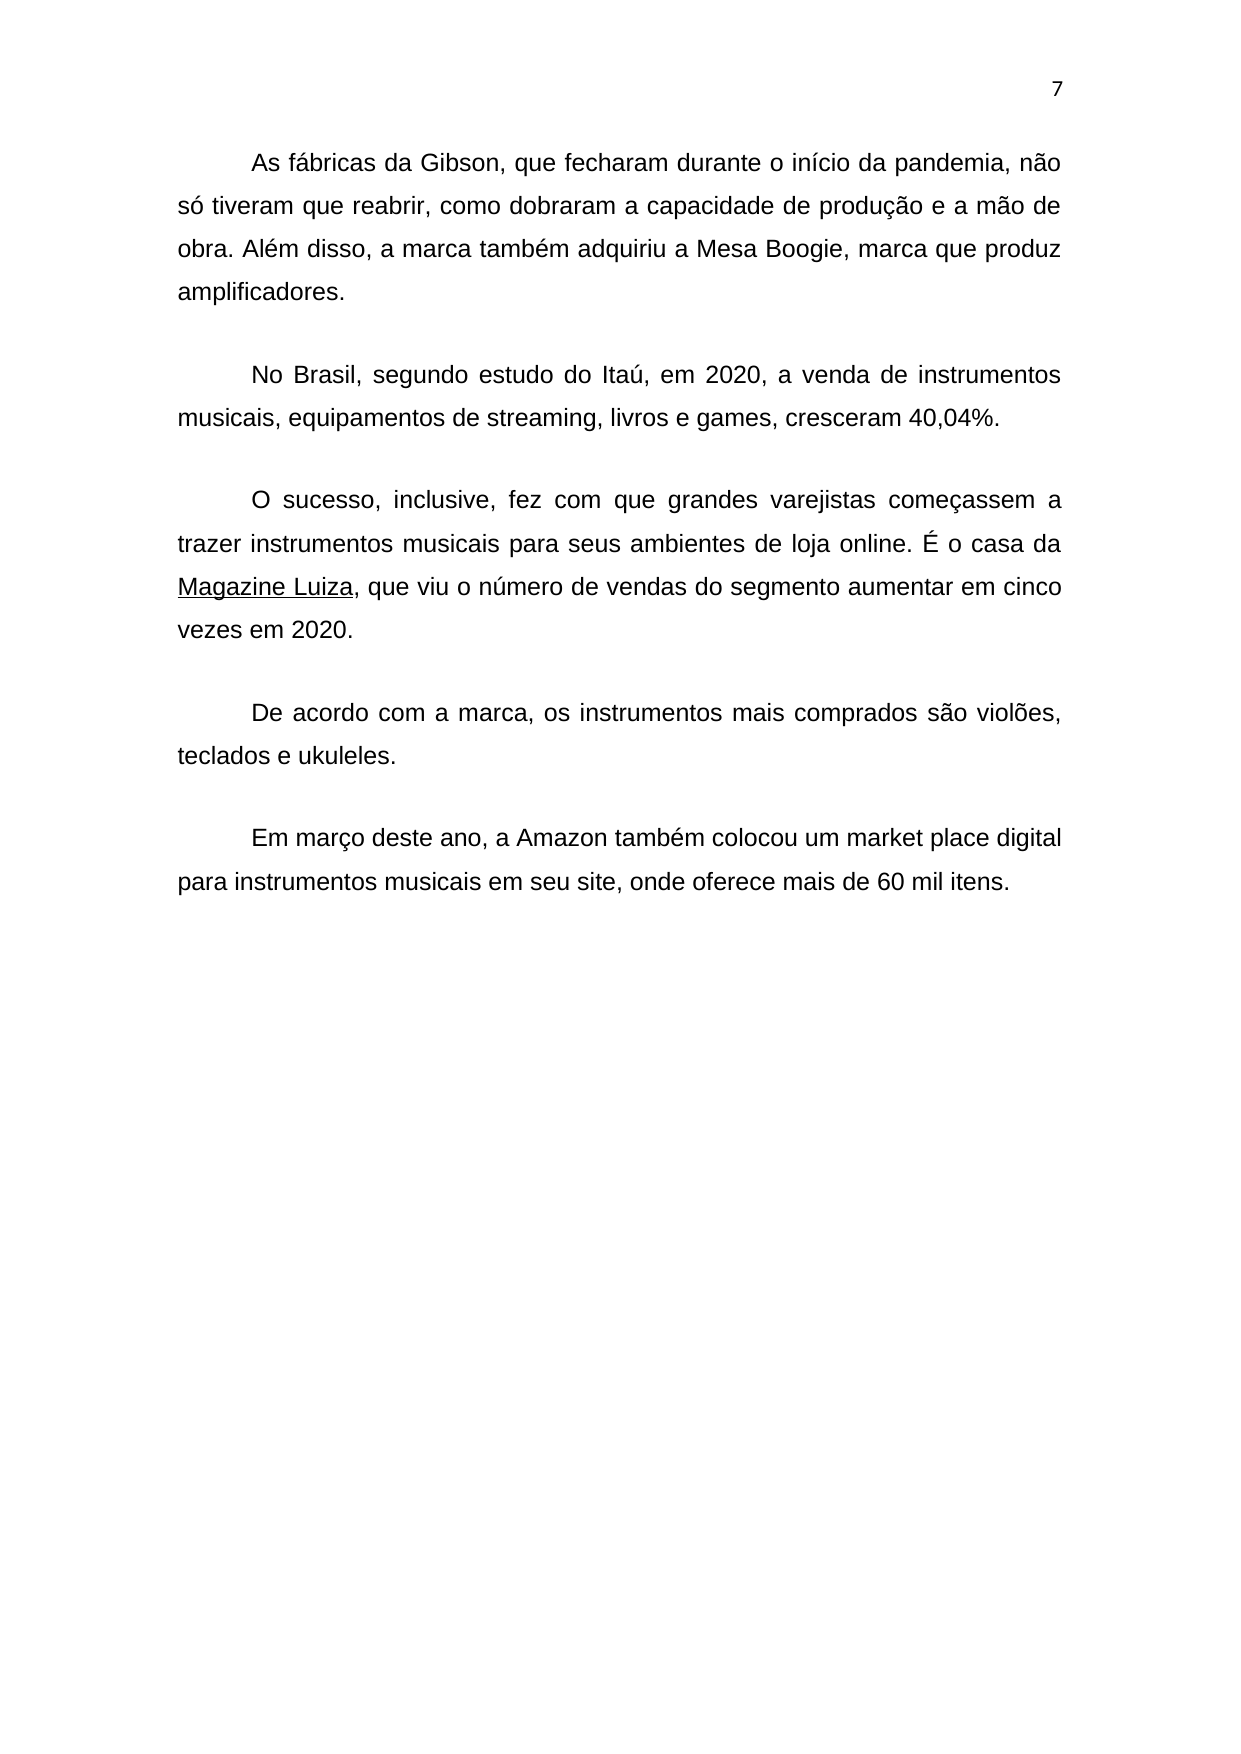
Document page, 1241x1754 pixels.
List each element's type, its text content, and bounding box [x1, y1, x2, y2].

text O sucesso, inclusive, fez com que grandes varejistas começassem a trazer instrumentos musicais para seus ambientes de loja online. É o casa da Magazine Luiza, que viu o número de vendas do segmento aumentar em cinco vezes em 2020. [177, 486, 1063, 644]
text De acordo com a marca, os instrumentos mais comprados são violões, teclados e ukuleles. [177, 698, 1063, 769]
text Em março deste ano, a Amazon também colocou um market place digital para instrumentos musicais em seu site, onde oferece mais de 60 mil itens. [177, 823, 1063, 895]
text No Brasil, segundo estudo do Itaú, em 2020, a venda de instrumentos musicais, equipamentos de streaming, livros e games, cresceram 40,04%. [177, 360, 1063, 432]
text As fábricas da Gibson, que fecharam durante o início da pandemia, não só tiveram que reabrir, como dobraram a capacidade de produção e a mão de obra. Além disso, a marca também adquiriu a Mesa Boogie, marca que produz amplificadores. [177, 148, 1063, 306]
